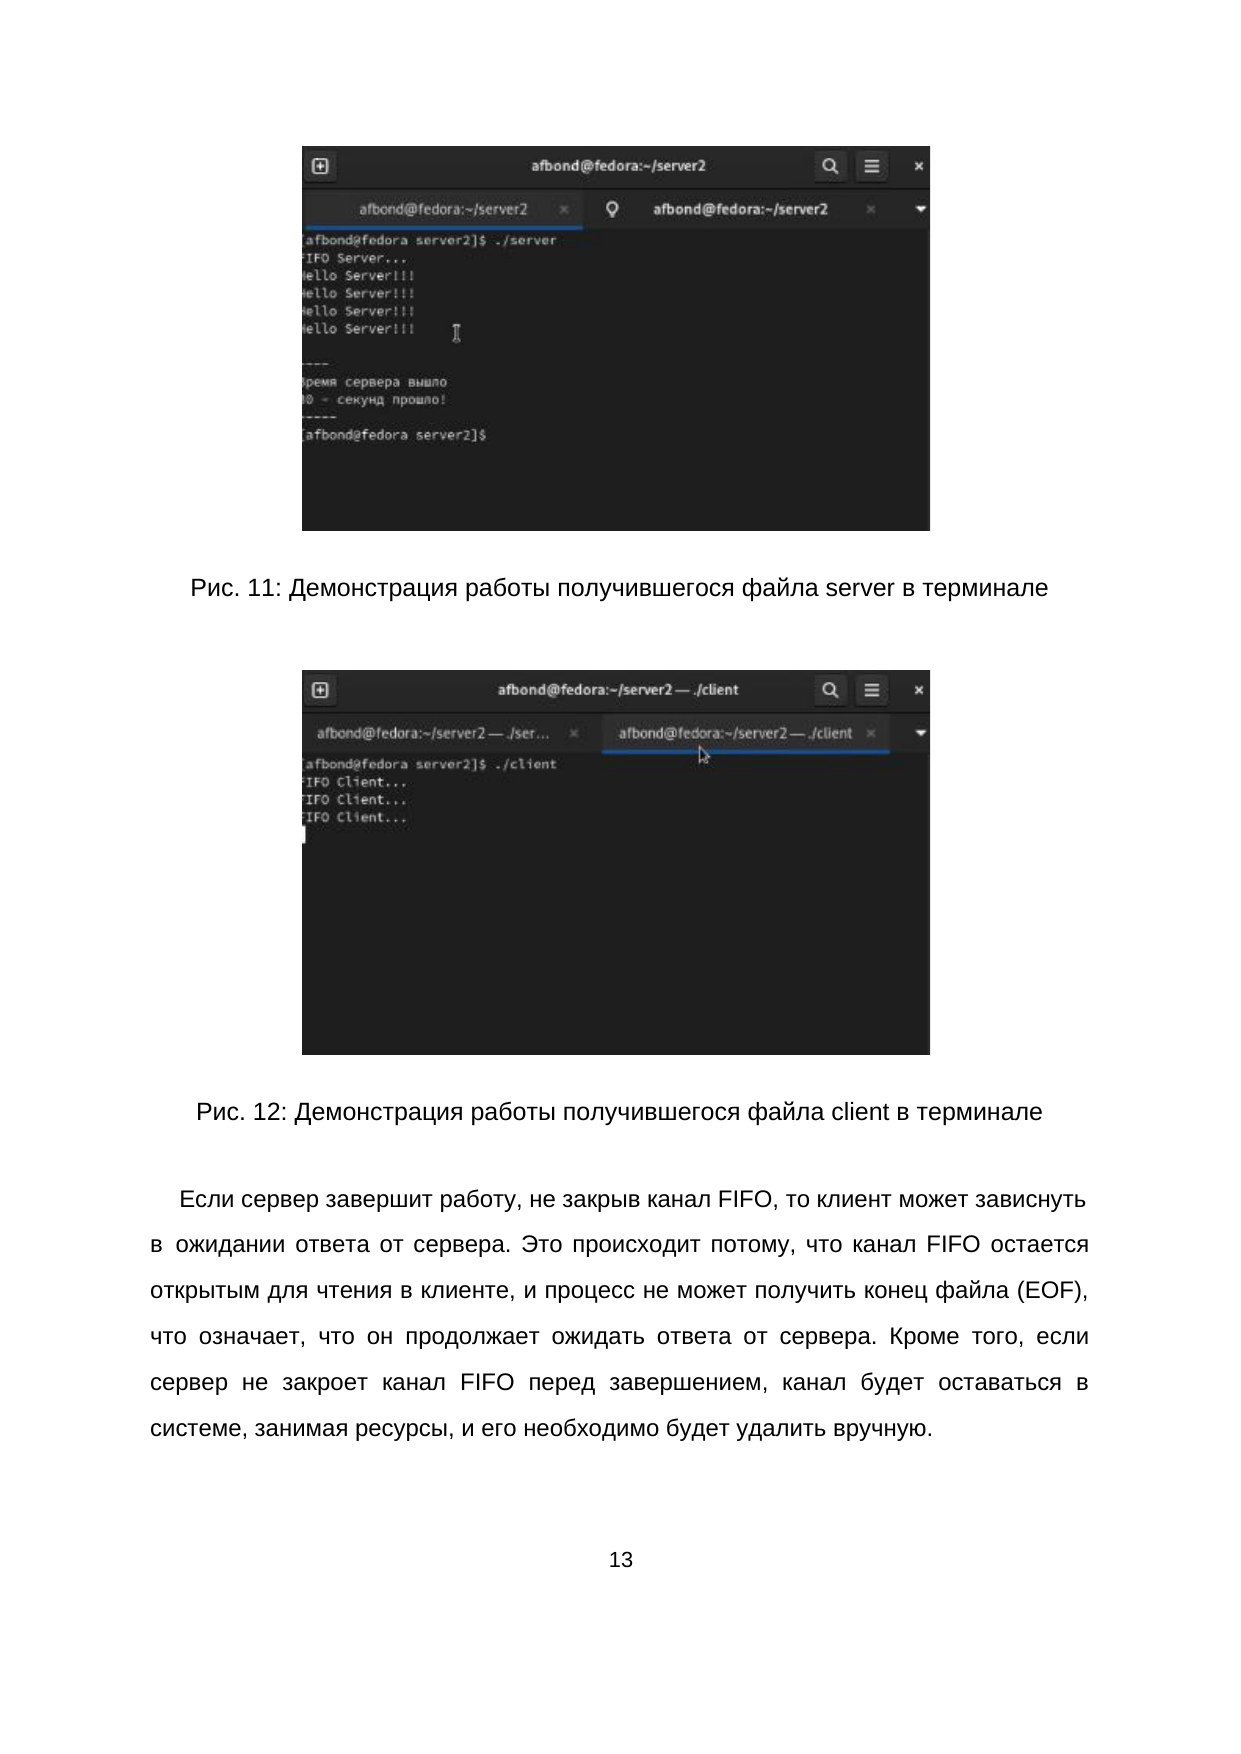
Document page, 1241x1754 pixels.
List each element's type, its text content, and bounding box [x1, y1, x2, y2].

list ожидании ответа от сервера. Это происходит потому, что канал FIFO остается открытым для чтения в клиенте, и процесс не может получить конец файла (EOF), что означает, что он продолжает ожидать ответа от сервера. Кроме того, если сервер не закроет канал FIFO перед завершением, канал будет оставаться в системе, занимая ресурсы, и его необходимо будет удалить вручную. [150, 1230, 1090, 1442]
text Если сервер завершит работу, не закрыв канал FIFO, то клиент может зависнуть [179, 1185, 1090, 1212]
picture [302, 146, 930, 531]
text 13 [150, 1547, 1092, 1572]
text Рис. 11: Демонстрация работы получившегося файла server в терминале [150, 573, 1089, 602]
text Рис. 12: Демонстрация работы получившегося файла client в терминале [150, 1097, 1089, 1126]
picture [302, 670, 930, 1055]
